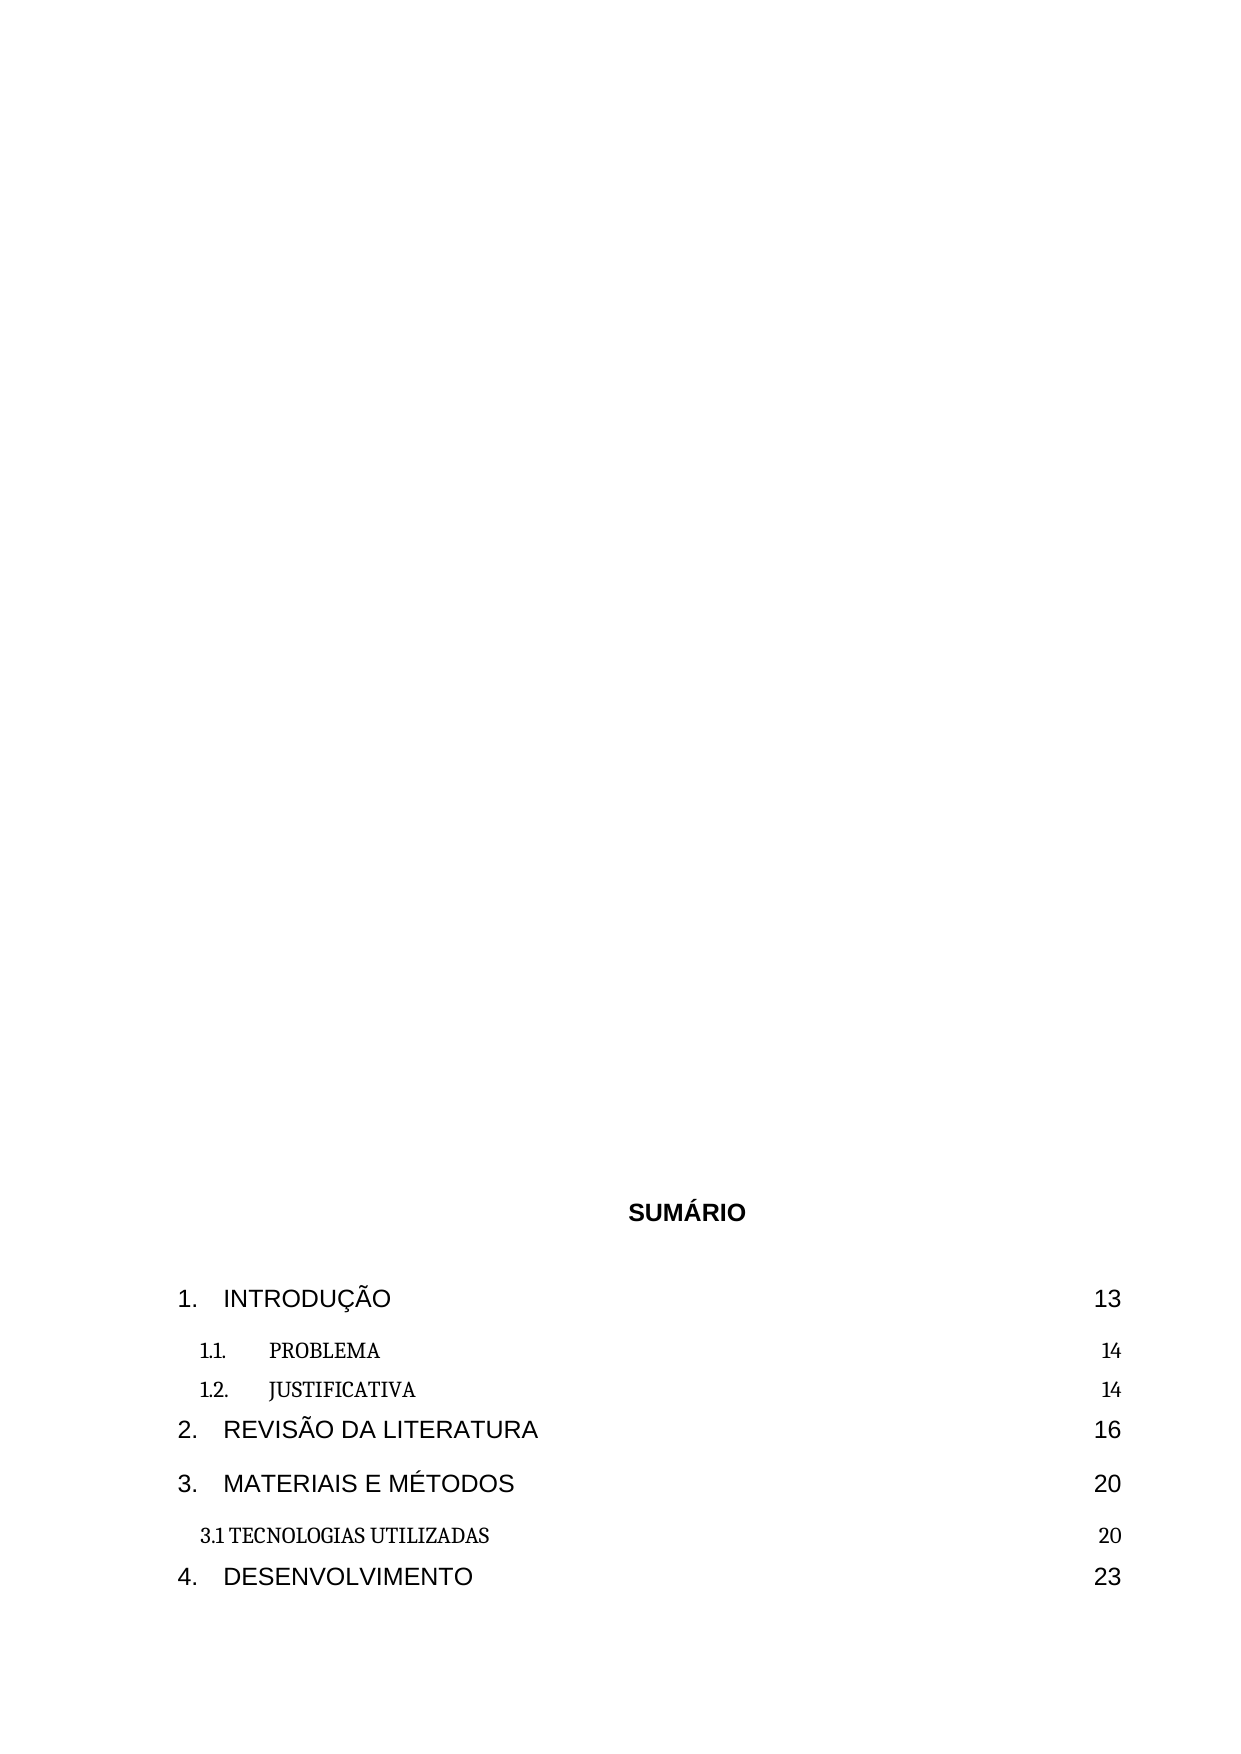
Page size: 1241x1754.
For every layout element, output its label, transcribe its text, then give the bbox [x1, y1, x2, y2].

text SUMÁRIO [177, 1198, 1122, 1226]
